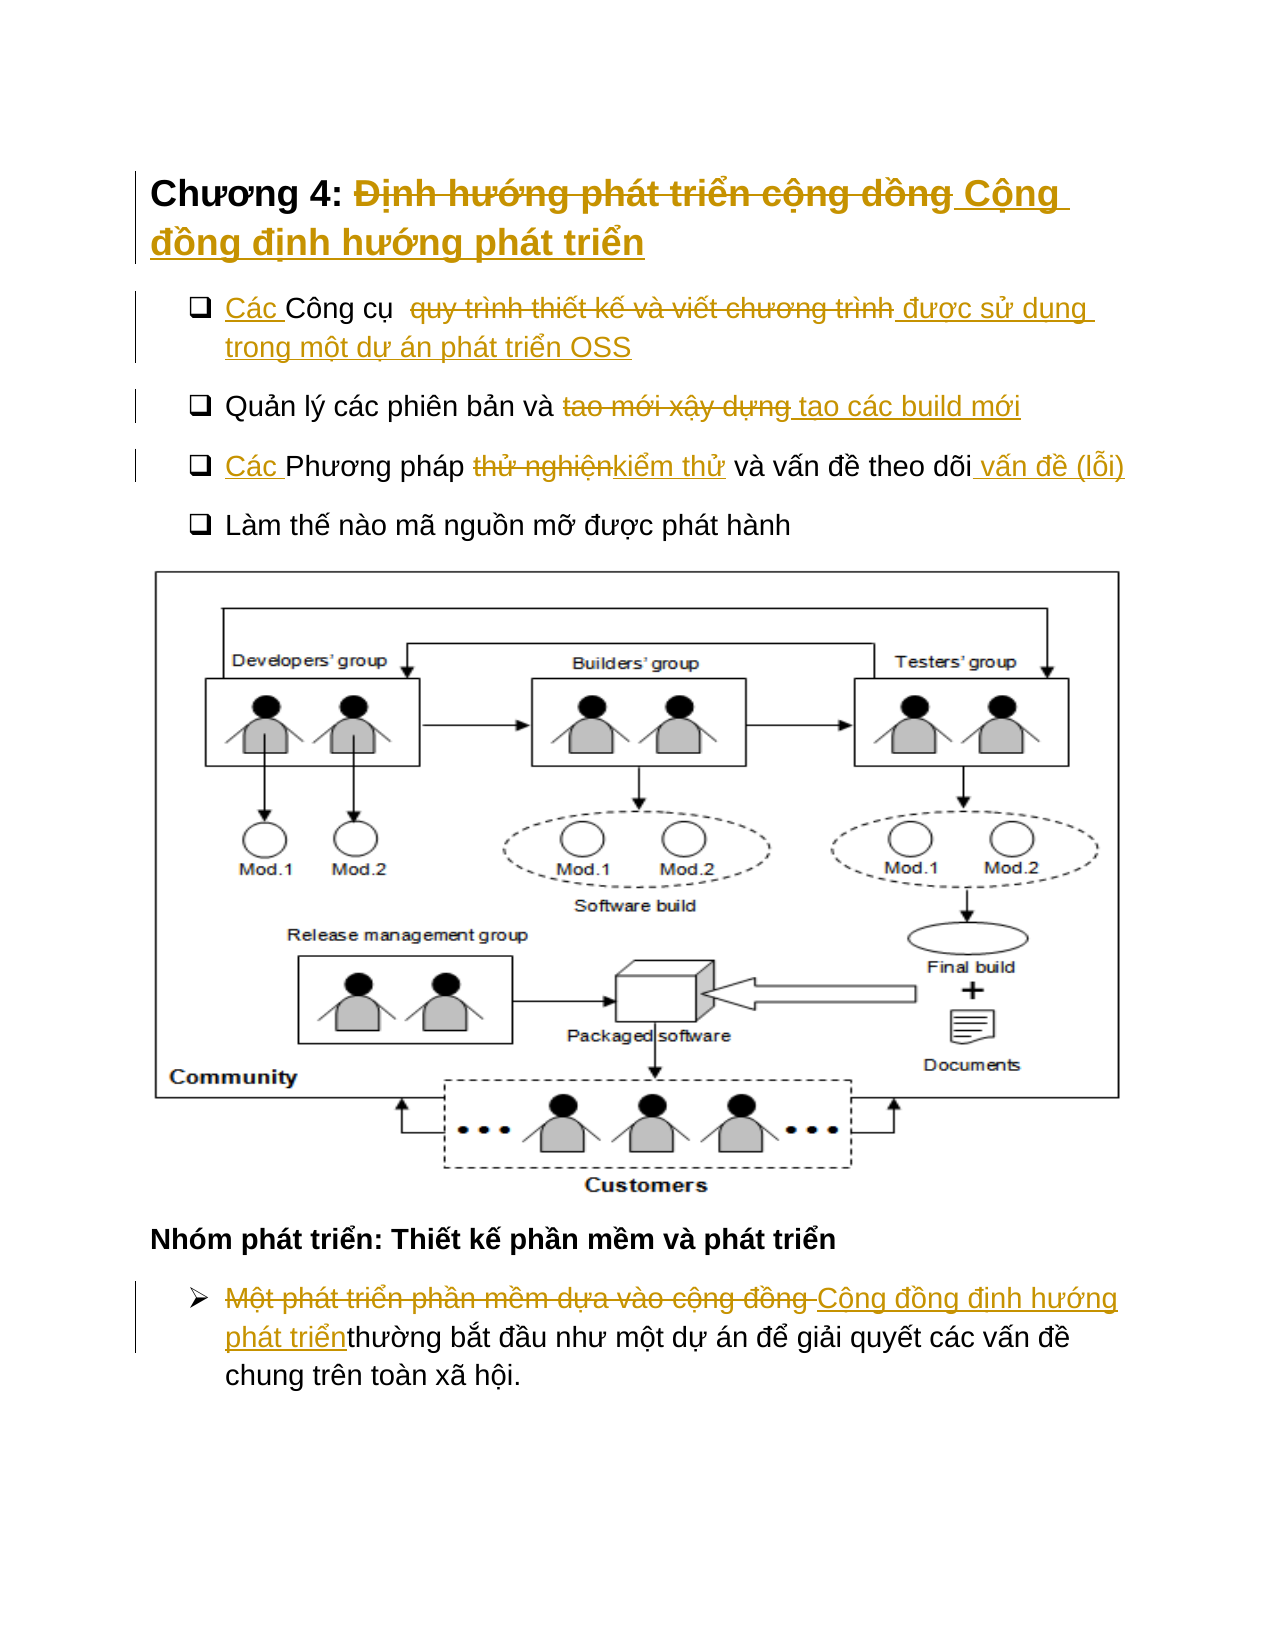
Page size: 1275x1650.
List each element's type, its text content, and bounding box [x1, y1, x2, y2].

list Công cụ [187, 291, 1125, 363]
text Nhóm phát triển: Thiết kế phần mềm và phát triển [150, 1222, 1125, 1255]
list Quản lý các phiên bản và [187, 389, 1125, 423]
list Phương pháp và vấn đề theo dõi [187, 448, 1125, 482]
list thường bắt đầu như một dự án để giải quyết các vấn đề chung trên toàn xã hội. [187, 1281, 1125, 1392]
text Chương 4: [150, 171, 1125, 263]
list Làm thế nào mã nguồn mỡ được phát hành [187, 508, 1125, 542]
